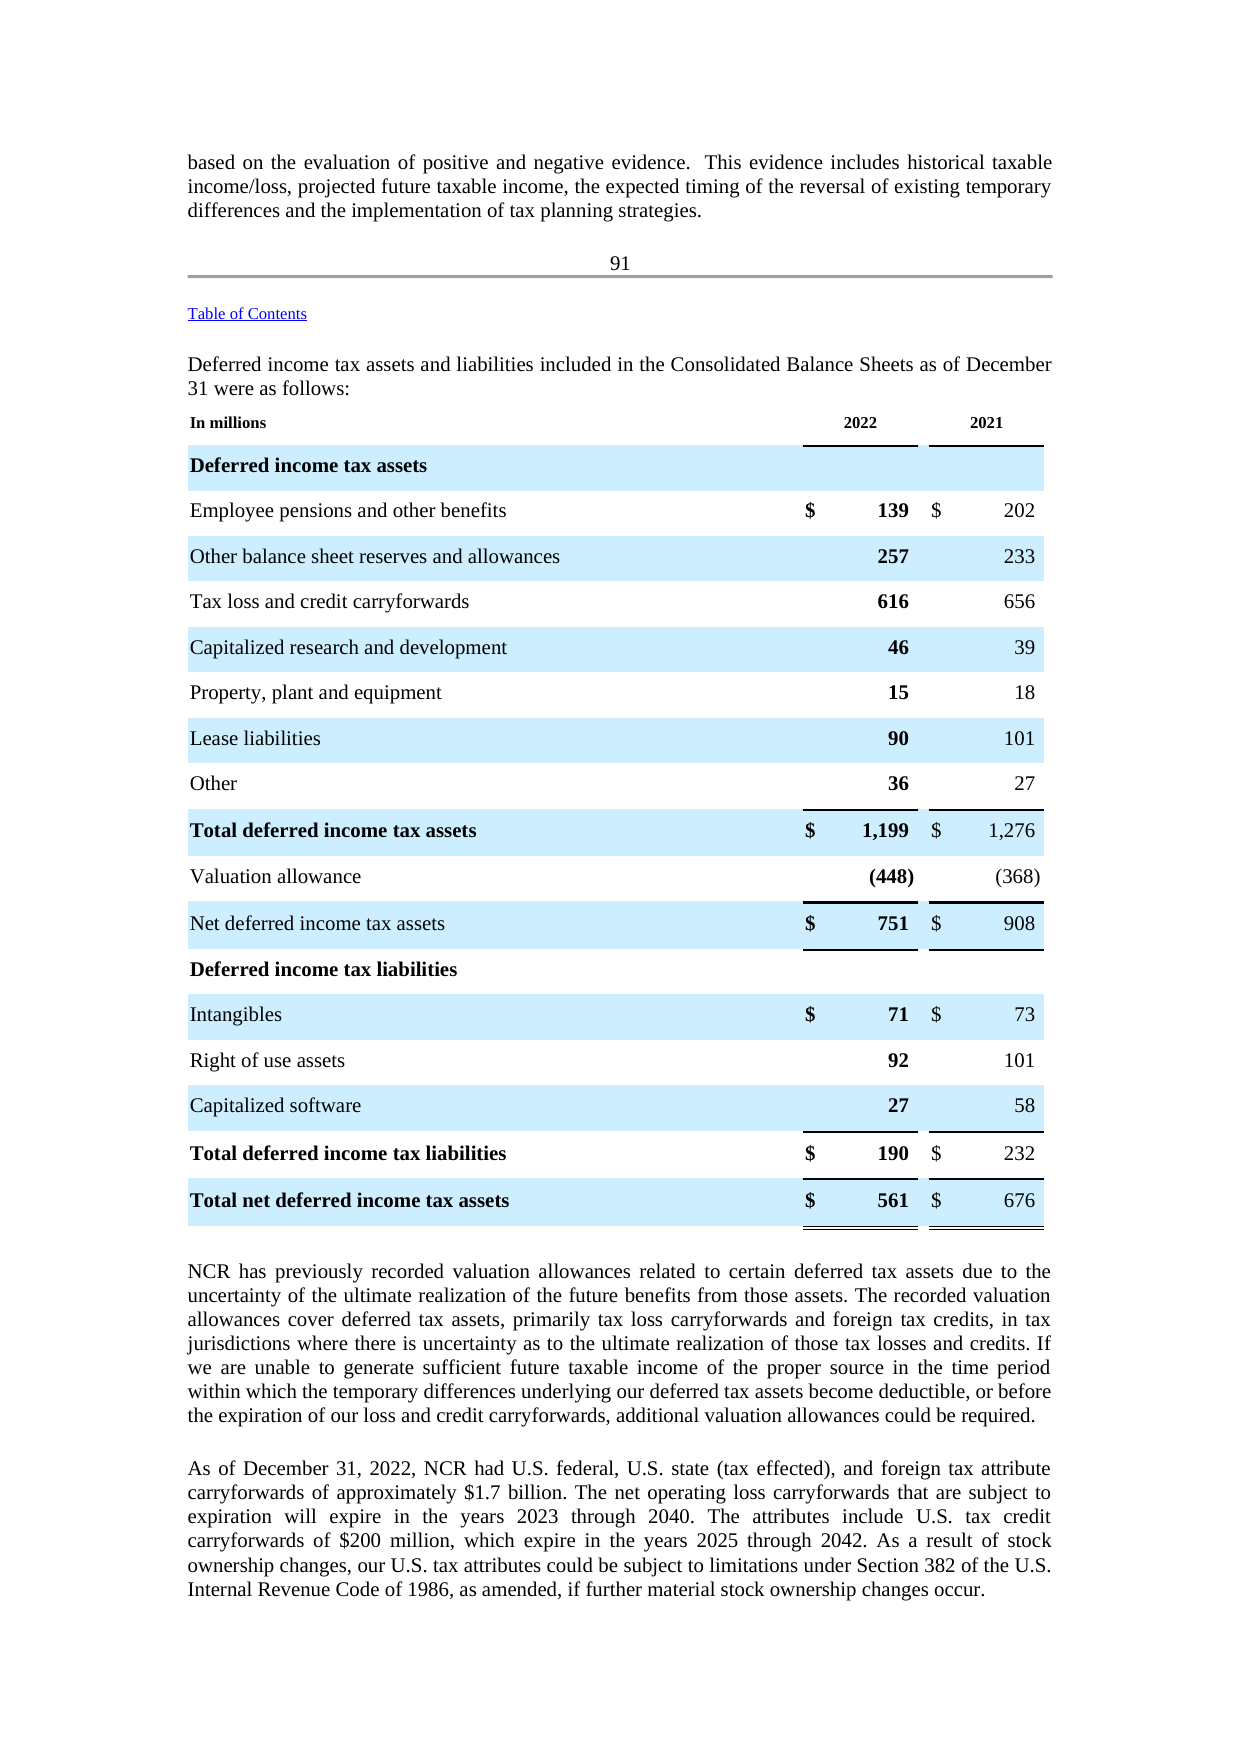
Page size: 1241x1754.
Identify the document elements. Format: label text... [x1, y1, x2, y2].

text NCR has previously recorded valuation allowances related to certain deferred tax assets due to the uncertainty of the ultimate realization of the future benefits from those assets. The recorded valuation allowances cover deferred tax assets, primarily tax loss carryforwards and foreign tax credits, in tax jurisdictions where there is uncertainty as to the ultimate realization of those tax losses and credits. If we are unable to generate sufficient future taxable income of the proper source in the time period within which the temporary differences underlying our deferred tax assets become deductible, or before the expiration of our loss and credit carryforwards, additional valuation allowances could be required. [187, 1259, 1053, 1427]
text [187, 150, 1053, 222]
text Table of Contents [187, 304, 1053, 323]
text As of December 31, 2022, NCR had U.S. federal, U.S. state (tax effected), and foreign tax attribute carryforwards of approximately $1.7 billion. The net operating loss carryforwards that are subject to expiration will expire in the years 2023 through 2040. The attributes include U.S. tax credit carryforwards of $200 million, which expire in the years 2025 through 2042. As a result of stock ownership changes, our U.S. tax attributes could be subject to limitations under Section 382 of the U.S. Internal Revenue Code of 1986, as amended, if further material stock ownership changes occur. [187, 1456, 1053, 1601]
text Deferred income tax assets and liabilities included in the Consolidated Balance Sheets as of December 31 were as follows: [187, 352, 1053, 400]
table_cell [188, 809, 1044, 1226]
text 91 [187, 251, 1053, 275]
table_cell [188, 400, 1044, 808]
